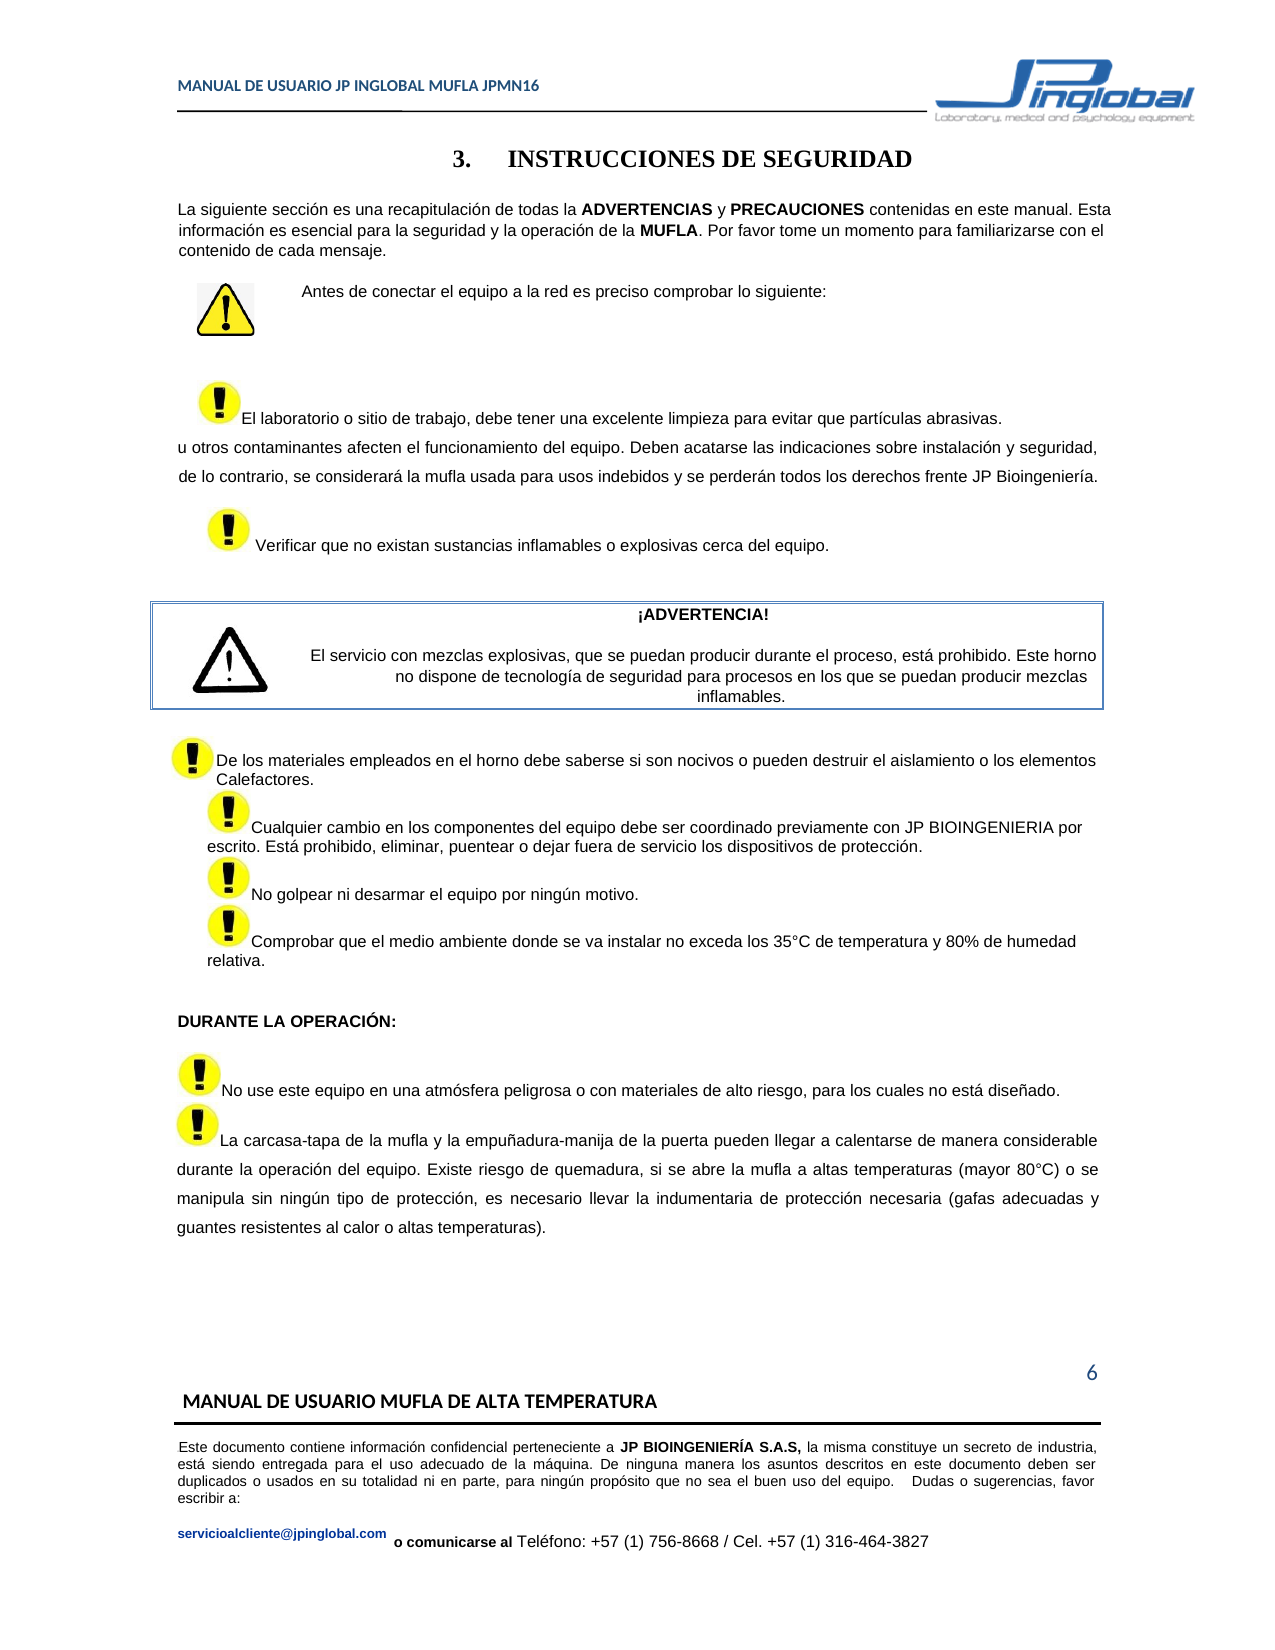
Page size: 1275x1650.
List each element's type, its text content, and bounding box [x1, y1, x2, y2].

picture [919, 49, 1212, 132]
picture [170, 736, 215, 780]
text Comprobar que el medio ambiente donde se va instalar no exceda los 35°C de temperatura y 80% de humedad relativa. [207, 903, 1132, 970]
text DURANTE LA OPERACIÓN: [177, 1011, 1132, 1031]
text Verificar que no existan sustancias inflamables o explosivas cerca del equipo. [207, 508, 1098, 555]
text No golpear ni desarmar el equipo por ningún motivo. [207, 856, 1132, 903]
text Calefactores. [207, 770, 1132, 789]
subtitle 3. INSTRUCCIONES DE SEGURIDAD [177, 144, 1092, 173]
text Cualquier cambio en los componentes del equipo debe ser coordinado previamente con JP BIOINGENIERIA por escrito. Está prohibido, eliminar, puentear o dejar fuera de servicio los dispositivos de protección. [207, 789, 1132, 856]
picture [206, 856, 251, 900]
picture [196, 283, 255, 336]
picture [197, 380, 242, 425]
picture [175, 1102, 220, 1147]
text De los materiales empleados en el horno debe saberse si son nocivos o pueden destruir el aislamiento o los elementos [215, 751, 1132, 770]
picture [177, 1052, 222, 1097]
picture [206, 903, 251, 948]
text No use este equipo en una atmósfera peligrosa o con materiales de alto riesgo, para los cuales no está diseñado. [177, 1053, 1098, 1100]
picture [206, 789, 251, 834]
picture [206, 507, 251, 552]
text La siguiente sección es una recapitulación de todas la ADVERTENCIAS y PRECAUCIONES contenidas en este manual. Esta información es esencial para la seguridad y la operación de la MUFLA. Por favor tome un momento para familiarizarse con el contenido de cada mensaje. [177, 200, 1132, 260]
text La carcasa-tapa de la mufla y la empuñadura-manija de la puerta pueden llegar a calentarse de manera considerable durante la operación del equipo. Existe riesgo de quemadura, si se abre la mufla a altas temperaturas (mayor 80°C) o se manipula sin ningún tipo de protección, es necesario llevar la indumentaria de protección necesaria (gafas adecuadas y guantes resistentes al calor o altas temperaturas). [176, 1103, 1100, 1237]
picture [182, 611, 284, 704]
text Antes de conectar el equipo a la red es preciso comprobar lo siguiente: [301, 282, 1098, 301]
text El laboratorio o sitio de trabajo, debe tener una excelente limpieza para evitar que partículas abrasivas. [197, 381, 1099, 428]
text u otros contaminantes afecten el funcionamiento del equipo. Deben acatarse las indicaciones sobre instalación y seguridad, de lo contrario, se considerará la mufla usada para usos indebidos y se perderán todos los derechos frente JP Bioingeniería. [177, 438, 1098, 486]
table_header ¡ADVERTENCIA! El servicio con mezclas explosivas, que se puedan producir durante el proceso, está prohibido. Este horno no dispone de tecnología de seguridad para procesos en los que se puedan producir mezclas inflamables. [153, 604, 1102, 708]
